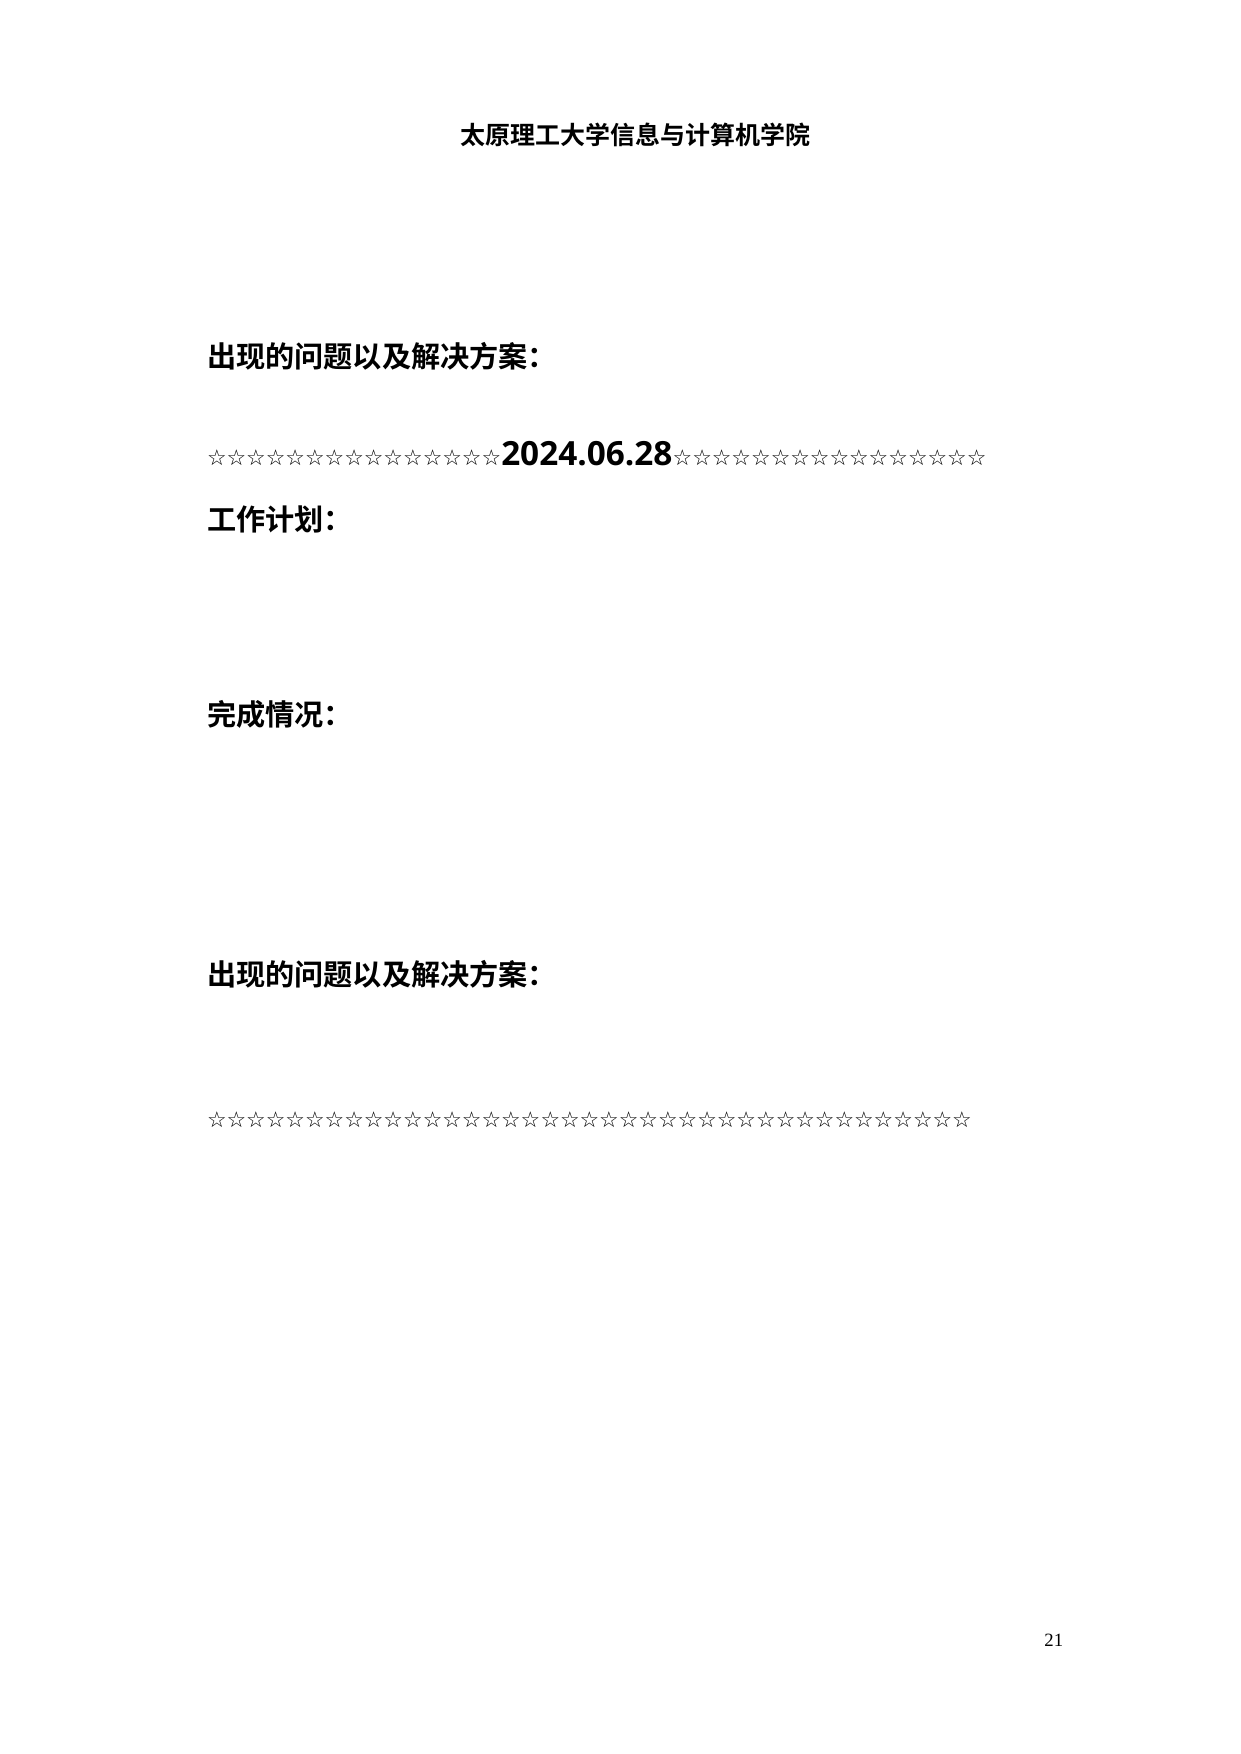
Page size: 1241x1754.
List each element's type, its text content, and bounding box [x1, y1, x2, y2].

text 出现的问题以及解决方案： [207, 940, 1063, 1005]
text 出现的问题以及解决方案： [207, 323, 1063, 388]
text 工作计划： [207, 485, 1063, 550]
text ☆☆☆☆☆☆☆☆☆☆☆☆☆☆☆2024.06.28☆☆☆☆☆☆☆☆☆☆☆☆☆☆☆☆ [207, 420, 1063, 485]
text 完成情况： [207, 680, 1063, 745]
text ☆☆☆☆☆☆☆☆☆☆☆☆☆☆☆☆☆☆☆☆☆☆☆☆☆☆☆☆☆☆☆☆☆☆☆☆☆☆☆ [207, 1103, 1063, 1135]
